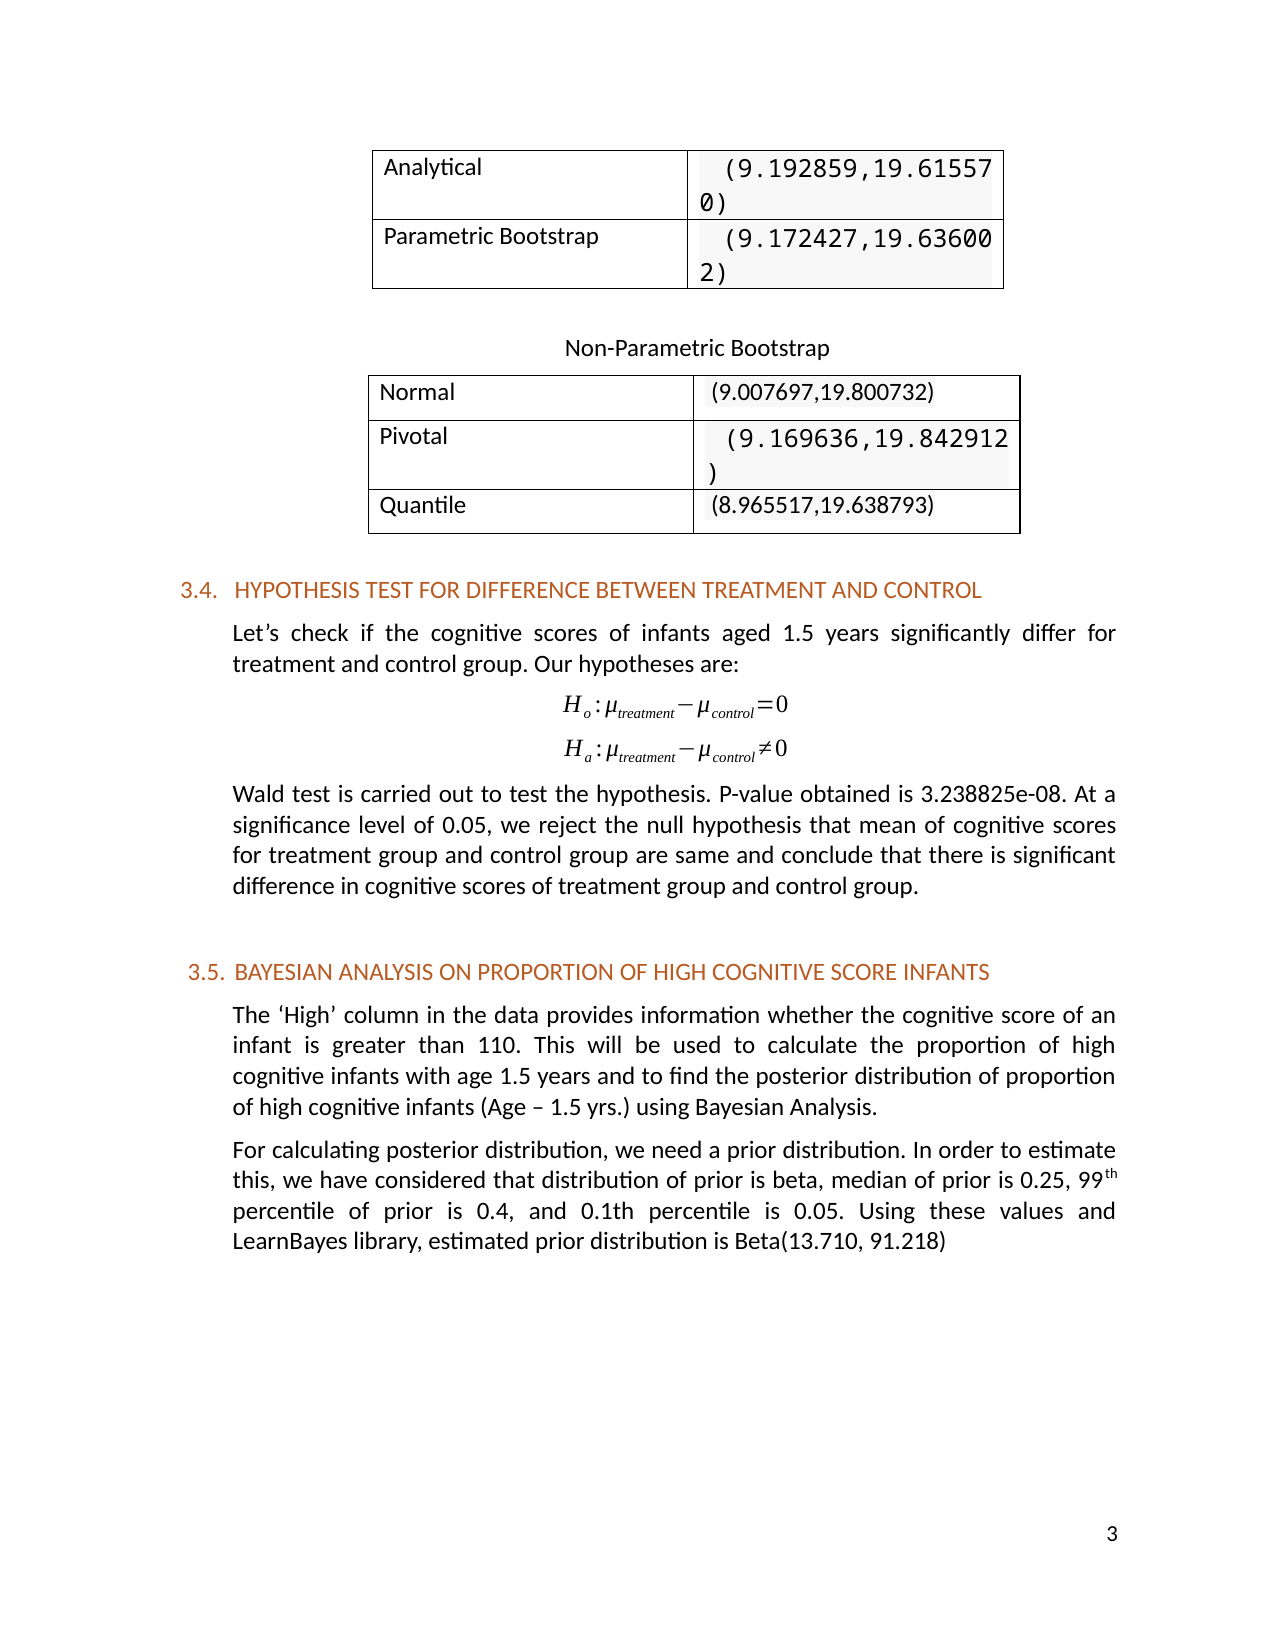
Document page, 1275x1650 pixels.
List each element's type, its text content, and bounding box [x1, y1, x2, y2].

subtitle Bayesian Analysis on proportion of high cognitive score infants [187, 956, 1117, 987]
table_cell (8.965517,19.638793) [694, 490, 1019, 533]
text The ‘High’ column in the data provides information whether the cognitive score of an infant is greater than 110. This will be used to calculate the proportion of high cognitive infants with age 1.5 years and to find the posterior distribution of proportion of high cognitive infants (Age – 1.5 yrs.) using Bayesian Analysis. [232, 999, 1117, 1121]
text For calculating posterior distribution, we need a prior distribution. In order to estimate this, we have considered that distribution of prior is beta, median of prior is 0.25, 99th percentile of prior is 0.4, and 0.1th percentile is 0.05. Using these values and LearnBayes library, estimated prior distribution is Beta(13.710, 91.218) [232, 1134, 1117, 1256]
table_cell Quantile [369, 490, 693, 533]
table_header Analytical [373, 151, 687, 219]
table_cell Pivotal [369, 421, 693, 489]
text Wald test is carried out to test the hypothesis. P-value obtained is 3.238825e-08. At a significance level of 0.05, we reject the null hypothesis that mean of cognitive scores for treatment group and control group are same and conclude that there is significant difference in cognitive scores of treatment group and control group. [232, 778, 1117, 901]
table_header Normal [369, 376, 693, 419]
subtitle Hypothesis test for difference between treatment and control [180, 574, 1117, 605]
text Non-Parametric Bootstrap [234, 332, 1117, 363]
table_header (9.007697,19.800732) [694, 376, 1019, 419]
text Let’s check if the cognitive scores of infants aged 1.5 years significantly differ for treatment and control group. Our hypotheses are: [232, 617, 1117, 678]
table_cell Parametric Bootstrap [373, 220, 687, 288]
